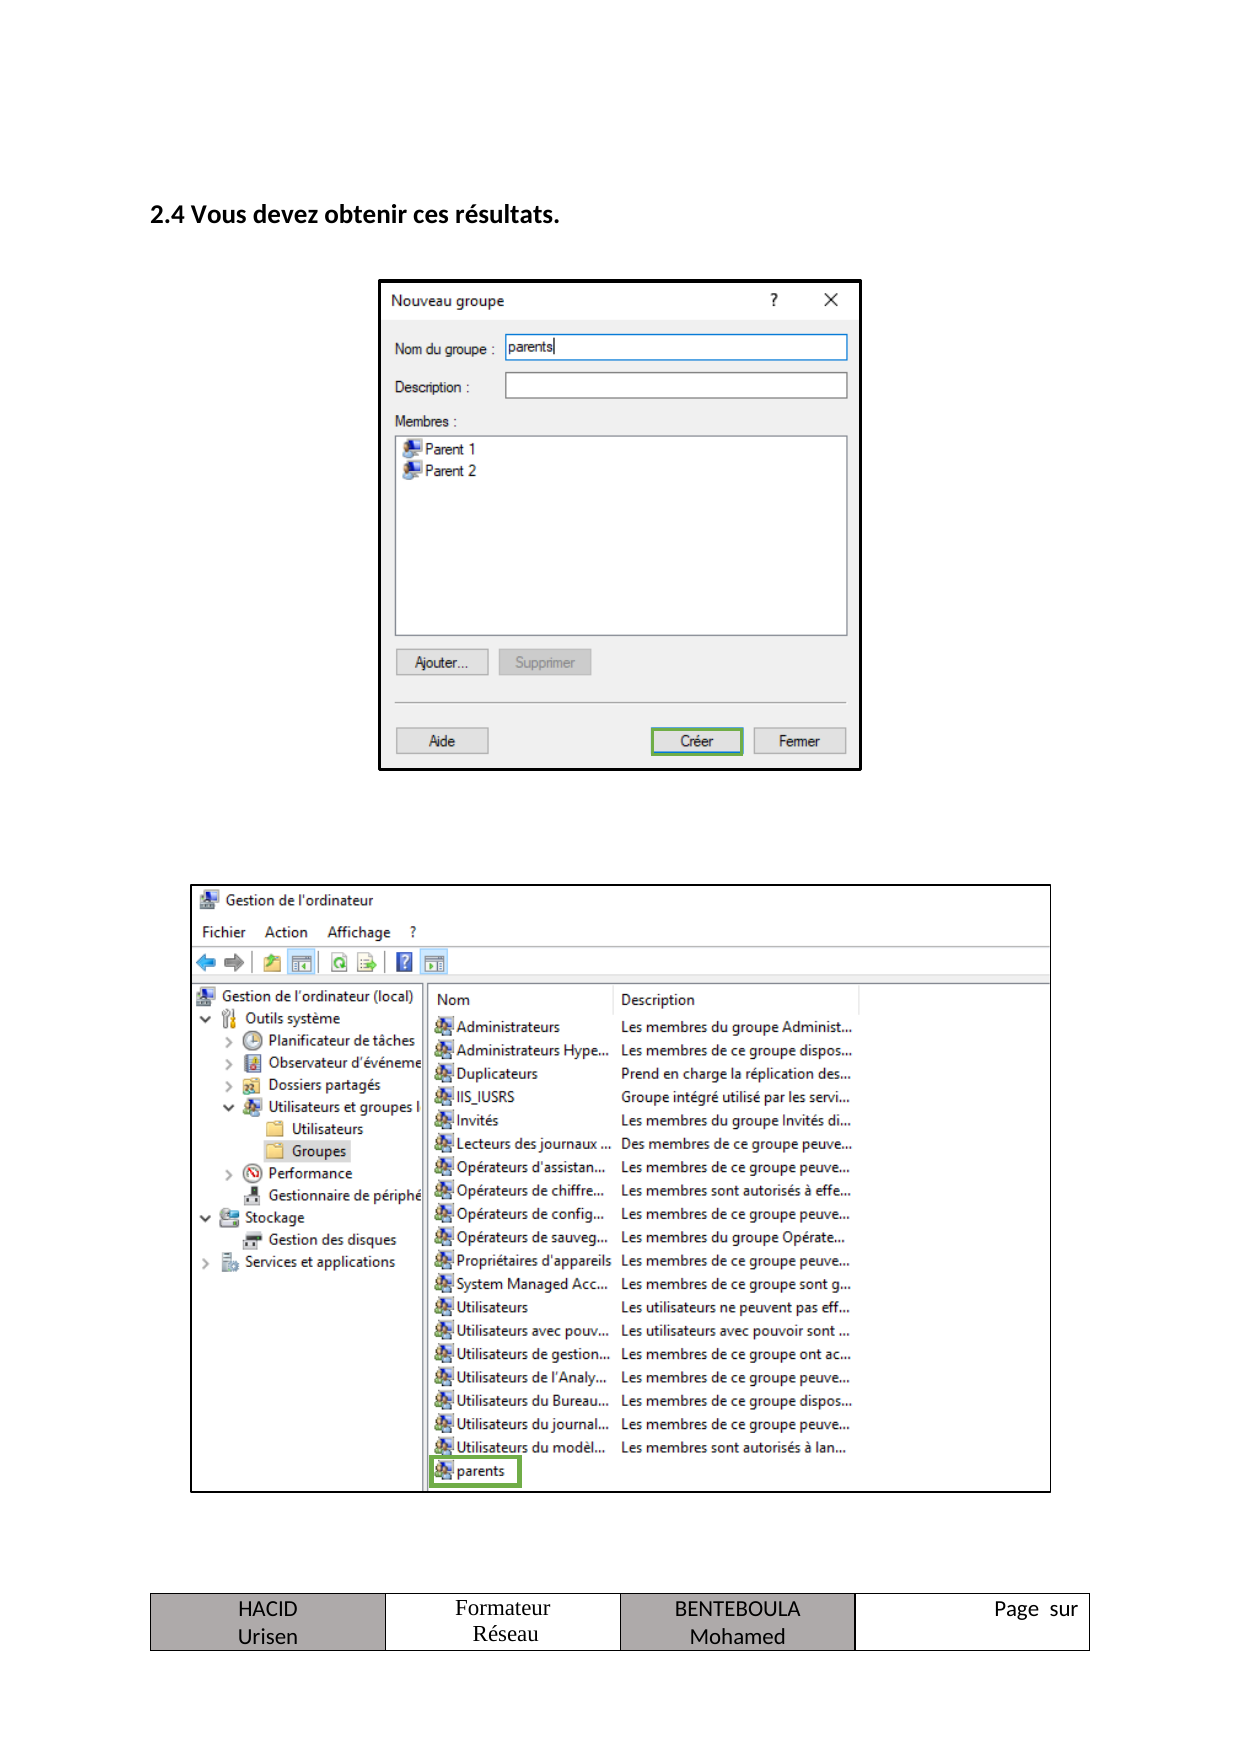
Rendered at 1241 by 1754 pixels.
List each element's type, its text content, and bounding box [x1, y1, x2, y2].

picture [381, 283, 859, 768]
subtitle 2.4 Vous devez obtenir ces résultats. [150, 197, 1090, 230]
picture [192, 886, 1050, 1491]
